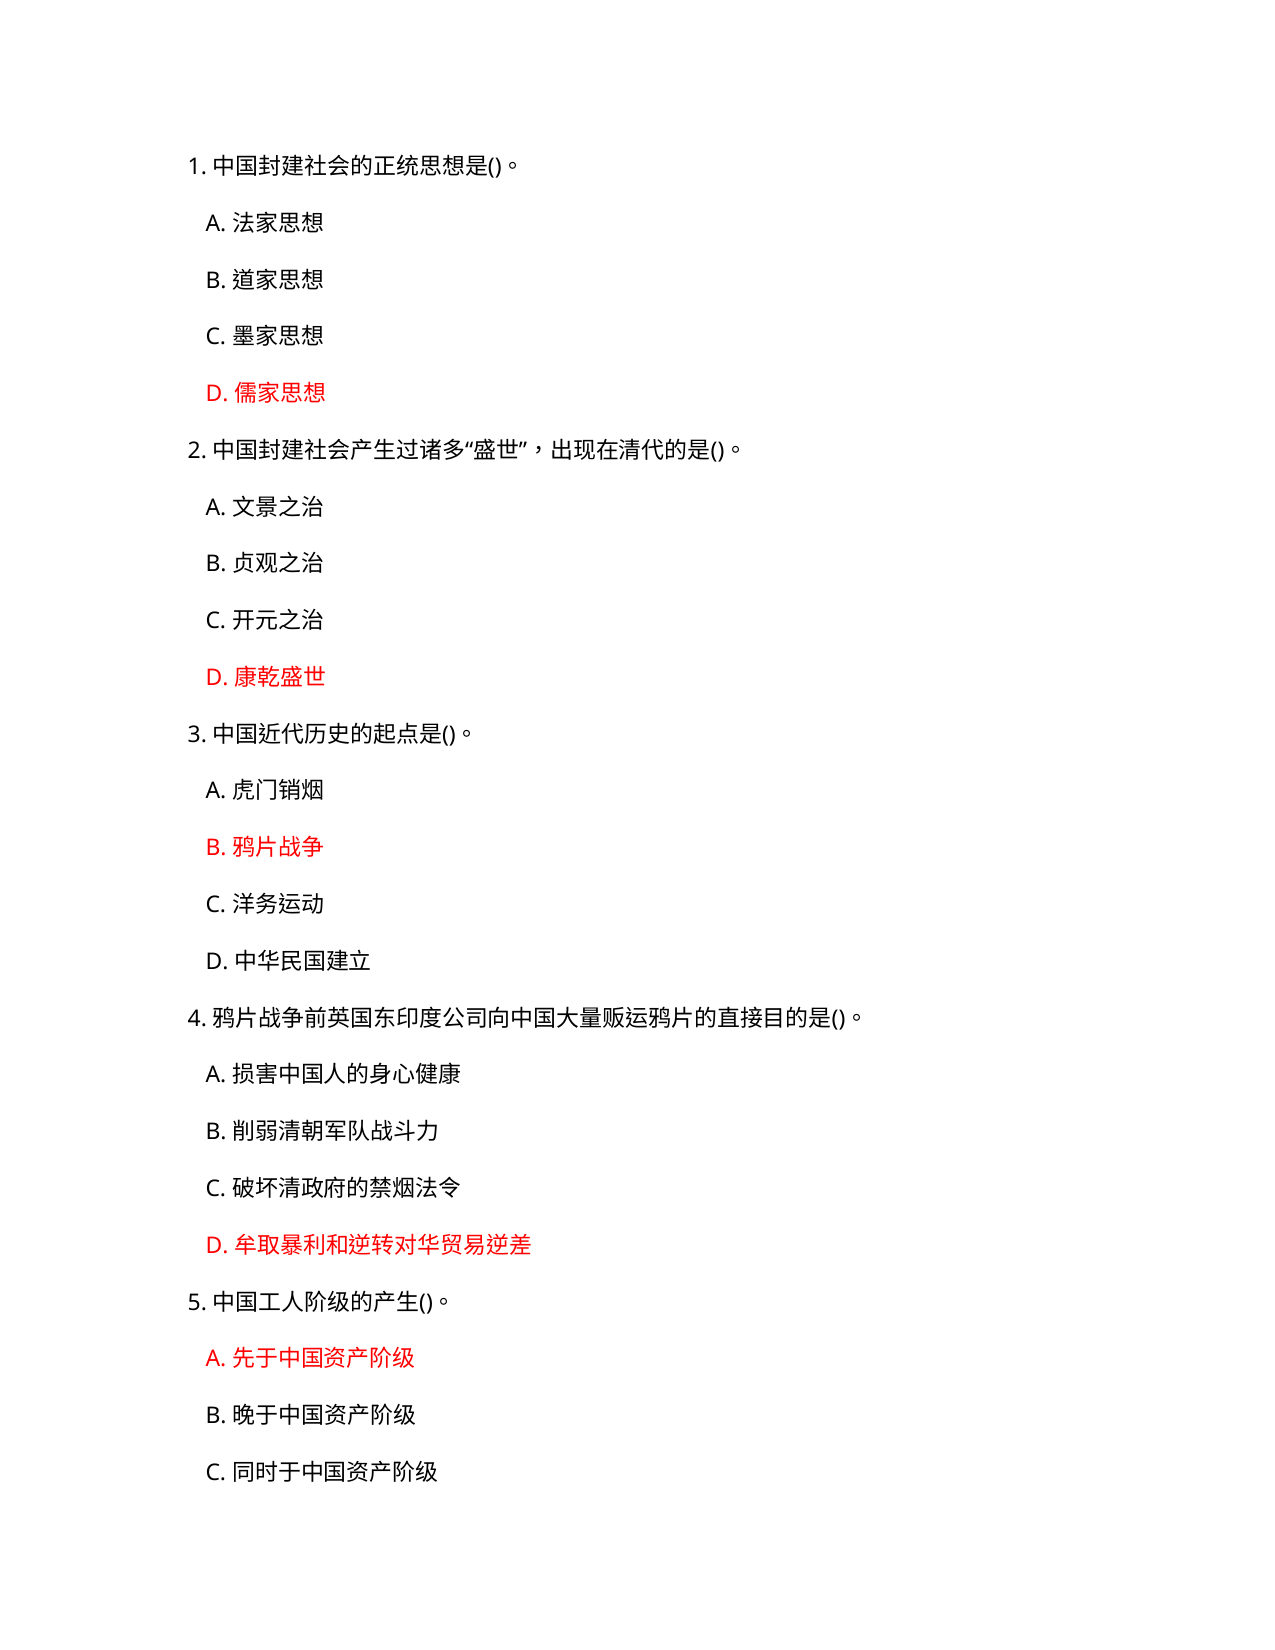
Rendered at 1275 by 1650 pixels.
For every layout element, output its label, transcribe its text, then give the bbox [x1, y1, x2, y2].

text D. 康乾盛世 [187, 661, 1087, 692]
text B. 鸦片战争 [187, 831, 1087, 862]
text B. 贞观之治 [187, 547, 1087, 579]
text B. 道家思想 [187, 263, 1087, 295]
text 5. 中国工人阶级的产生()。 [187, 1285, 1087, 1317]
text D. 牟取暴利和逆转对华贸易逆差 [187, 1229, 1087, 1260]
text A. 法家思想 [187, 207, 1087, 238]
text B. 削弱清朝军队战斗力 [187, 1115, 1087, 1146]
text A. 文景之治 [187, 491, 1087, 522]
text C. 同时于中国资产阶级 [187, 1456, 1087, 1487]
text 2. 中国封建社会产生过诸多“盛世”，出现在清代的是()。 [187, 434, 1087, 465]
text C. 破坏清政府的禁烟法令 [187, 1172, 1087, 1203]
text 1. 中国封建社会的正统思想是()。 [187, 150, 1087, 181]
text D. 儒家思想 [187, 377, 1087, 408]
text C. 洋务运动 [187, 888, 1087, 919]
text B. 晚于中国资产阶级 [187, 1399, 1087, 1430]
text C. 开元之治 [187, 604, 1087, 635]
text C. 墨家思想 [187, 320, 1087, 352]
text A. 损害中国人的身心健康 [187, 1058, 1087, 1089]
text 4. 鸦片战争前英国东印度公司向中国大量贩运鸦片的直接目的是()。 [187, 1002, 1087, 1033]
text 3. 中国近代历史的起点是()。 [187, 718, 1087, 749]
text D. 中华民国建立 [187, 945, 1087, 976]
text A. 虎门销烟 [187, 774, 1087, 806]
text A. 先于中国资产阶级 [187, 1342, 1087, 1373]
